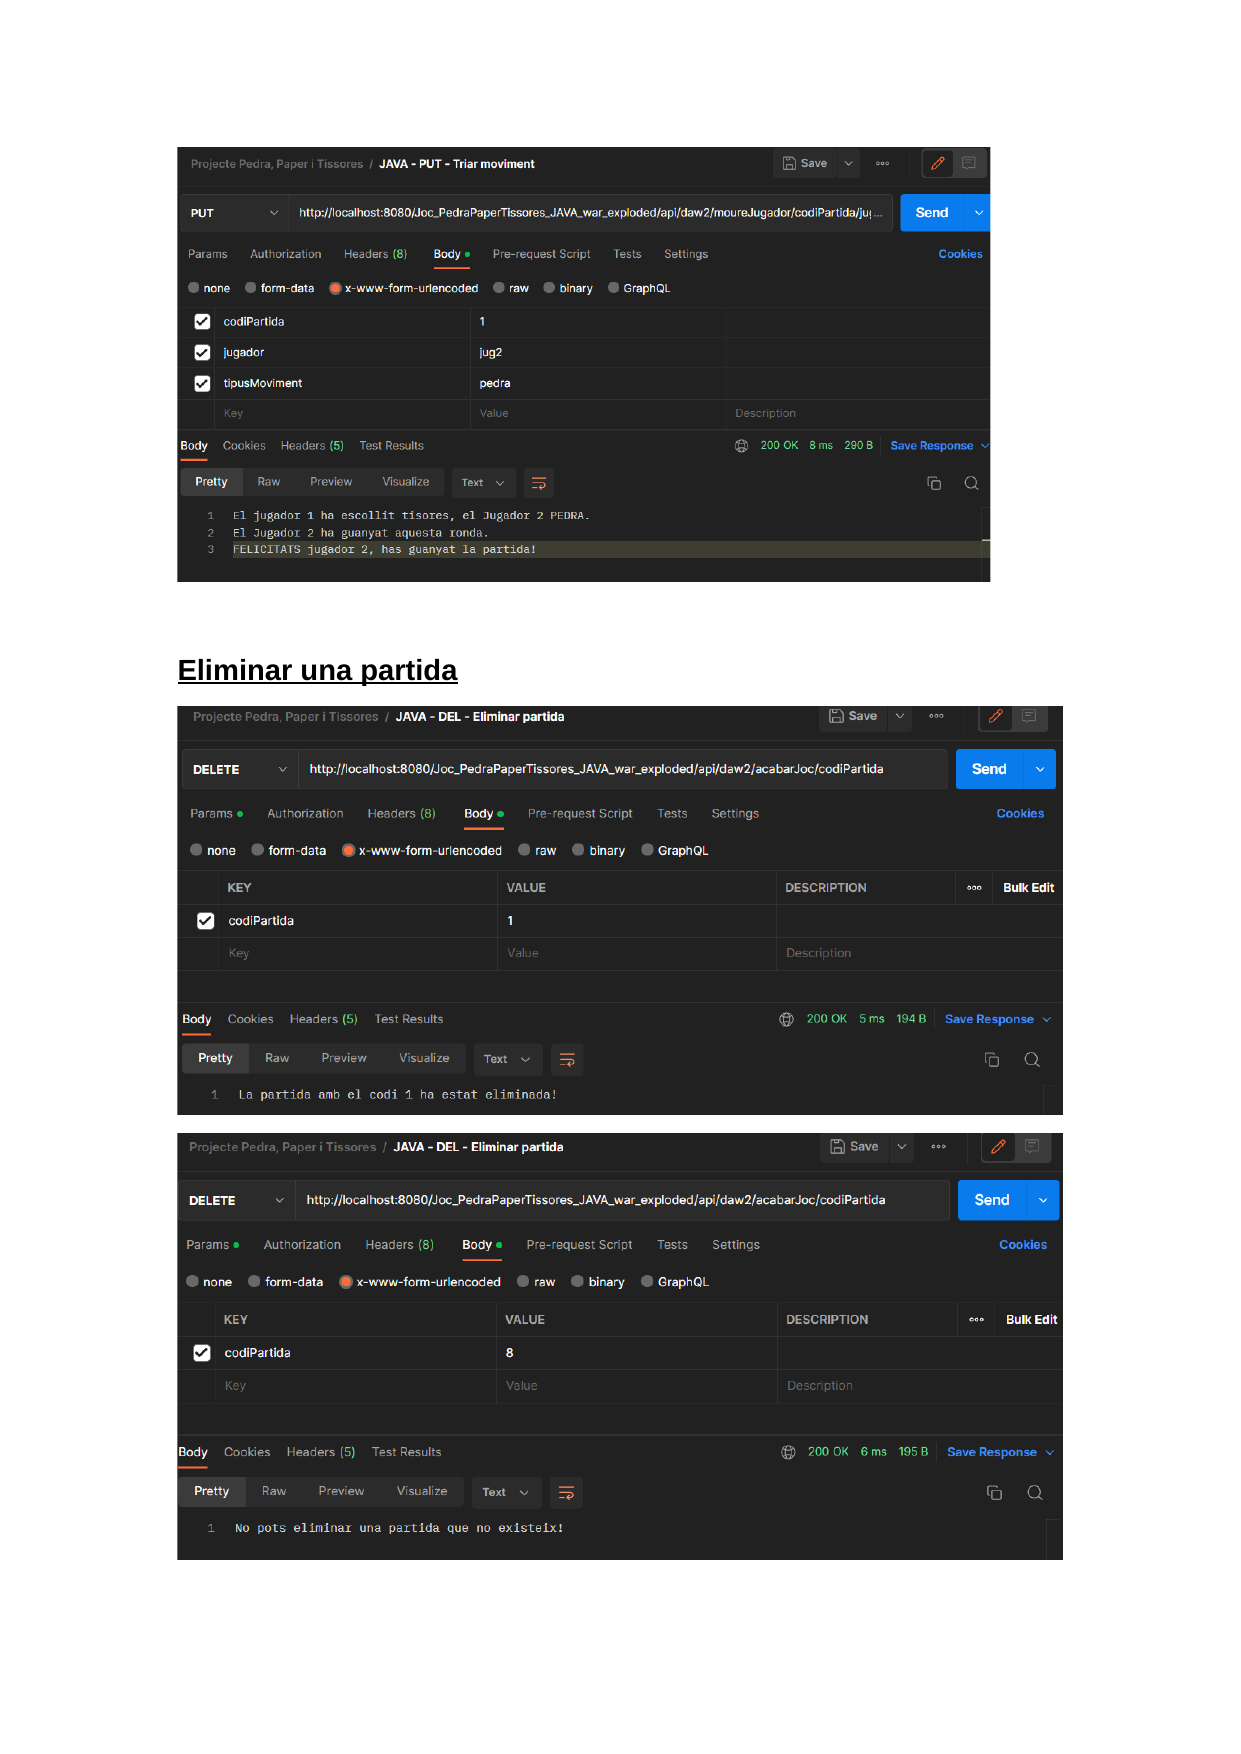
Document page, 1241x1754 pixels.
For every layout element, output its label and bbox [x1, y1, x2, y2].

picture [177, 706, 1063, 1115]
picture [177, 1133, 1063, 1560]
picture [177, 147, 991, 582]
